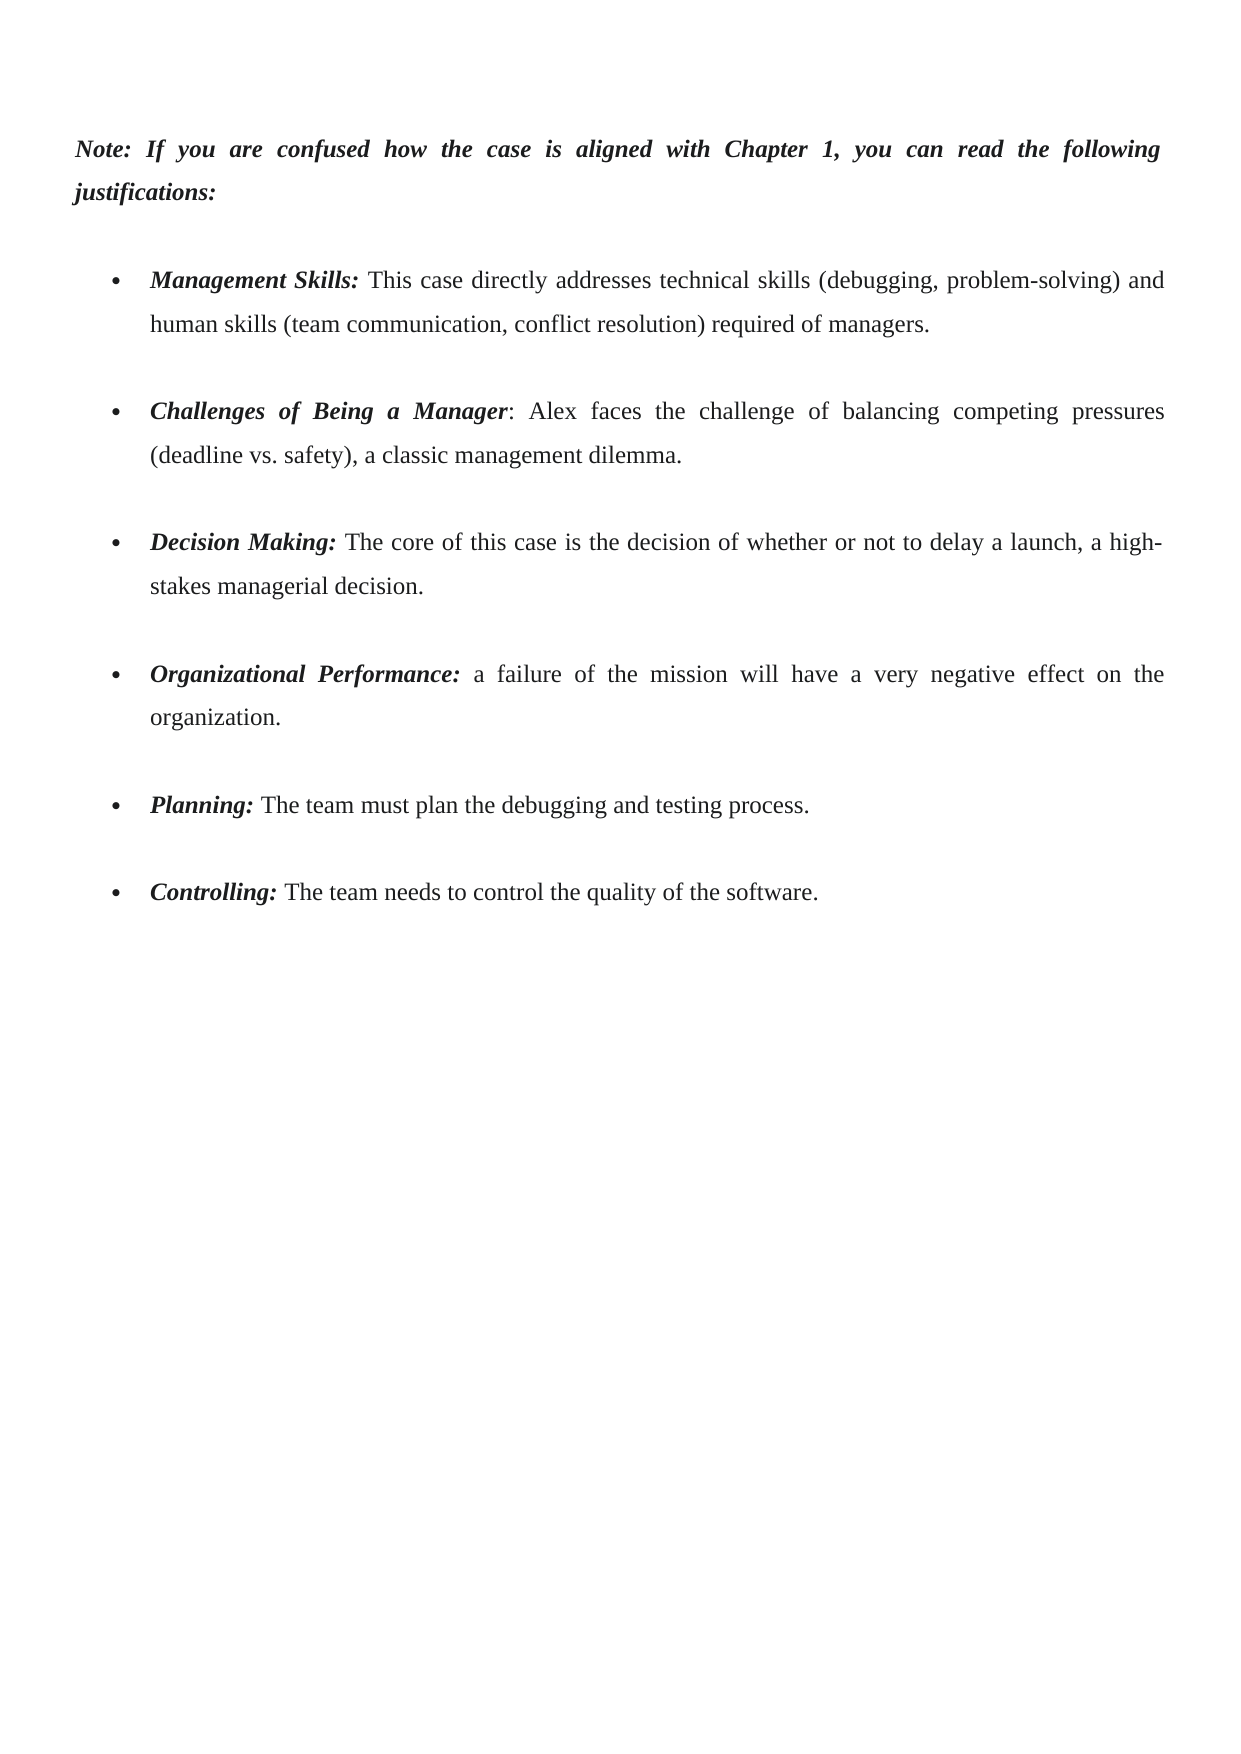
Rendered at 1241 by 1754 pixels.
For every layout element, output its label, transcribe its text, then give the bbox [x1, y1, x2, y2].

list Planning: The team must plan the debugging and testing process. [112, 775, 1165, 819]
list Management Skills: This case directly addresses technical skills (debugging, problem-solving) and human skills (team communication, conflict resolution) required of managers. [112, 250, 1165, 337]
list Controlling: The team needs to control the quality of the software. [112, 862, 1165, 906]
list Organizational Performance: a failure of the mission will have a very negative effect on the organization. [112, 644, 1165, 731]
list Challenges of Being a Manager: Alex faces the challenge of balancing competing pressures (deadline vs. safety), a classic management dilemma. [112, 381, 1165, 469]
list Decision Making: The core of this case is the decision of whether or not to delay a launch, a high-stakes managerial decision. [112, 512, 1165, 600]
text Note: If you are confused how the case is aligned with Chapter 1, you can read the following justifications: [75, 119, 1165, 206]
